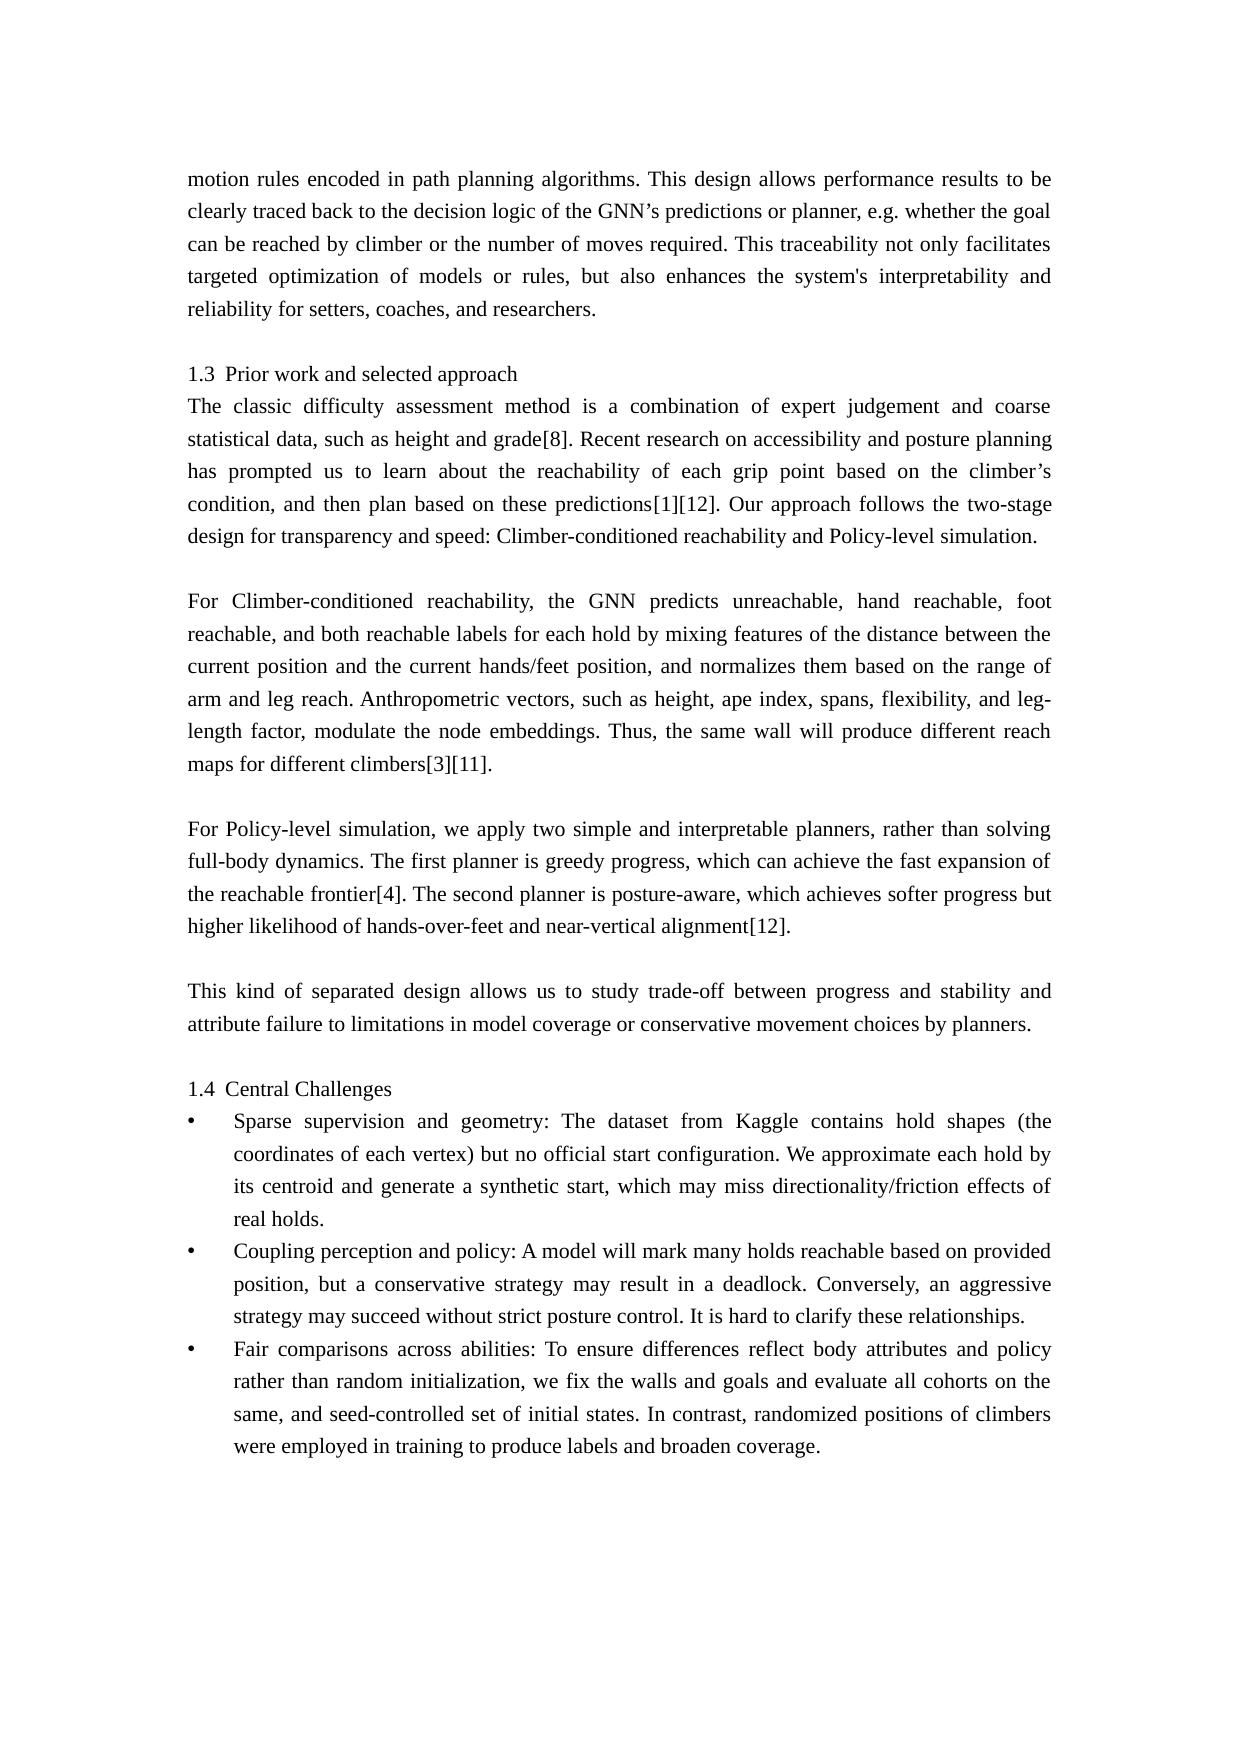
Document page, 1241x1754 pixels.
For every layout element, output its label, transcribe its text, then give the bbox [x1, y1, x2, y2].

text The classic difficulty assessment method is a combination of expert judgement and coarse statistical data, such as height and grade[8]. Recent research on accessibility and posture planning has prompted us to learn about the reachability of each grip point based on the climber’s condition, and then plan based on these predictions[1][12]. Our approach follows the two-stage design for transparency and speed: Climber-conditioned reachability and Policy-level simulation. [187, 389, 1053, 552]
list Sparse supervision and geometry: The dataset from Kaggle contains hold shapes (the coordinates of each vertex) but no official start configuration. We approximate each hold by its centroid and generate a synthetic start, which may miss directionality/friction effects of real holds. [187, 1104, 1053, 1234]
text For Policy-level simulation, we apply two simple and interpretable planners, rather than solving full-body dynamics. The first planner is greedy progress, which can achieve the fast expansion of the reachable frontier[4]. The second planner is posture-aware, which achieves softer progress but higher likelihood of hands-over-feet and near-vertical alignment[12]. [187, 812, 1053, 942]
list Fair comparisons across abilities: To ensure differences reflect body attributes and policy rather than random initialization, we fix the walls and goals and evaluate all cohorts on the same, and seed-controlled set of initial states. In contrast, randomized positions of climbers were employed in training to produce labels and broaden coverage. [187, 1332, 1053, 1462]
text This kind of separated design allows us to study trade-off between progress and stability and attribute failure to limitations in model coverage or conservative movement choices by planners. [187, 974, 1053, 1039]
text For Climber-conditioned reachability, the GNN predicts unreachable, hand reachable, foot reachable, and both reachable labels for each hold by mixing features of the distance between the current position and the current hands/feet position, and normalizes them based on the range of arm and leg reach. Anthropometric vectors, such as height, ape index, spans, flexibility, and leg-length factor, modulate the node embeddings. Thus, the same wall will produce different reach maps for different climbers[3][11]. [187, 584, 1053, 779]
list Central Challenges [187, 1072, 1053, 1104]
list Prior work and selected approach [187, 357, 1053, 389]
list Coupling perception and policy: A model will mark many holds reachable based on provided position, but a conservative strategy may result in a deadlock. Conversely, an aggressive strategy may succeed without strict posture control. It is hard to clarify these relationships. [187, 1234, 1053, 1332]
